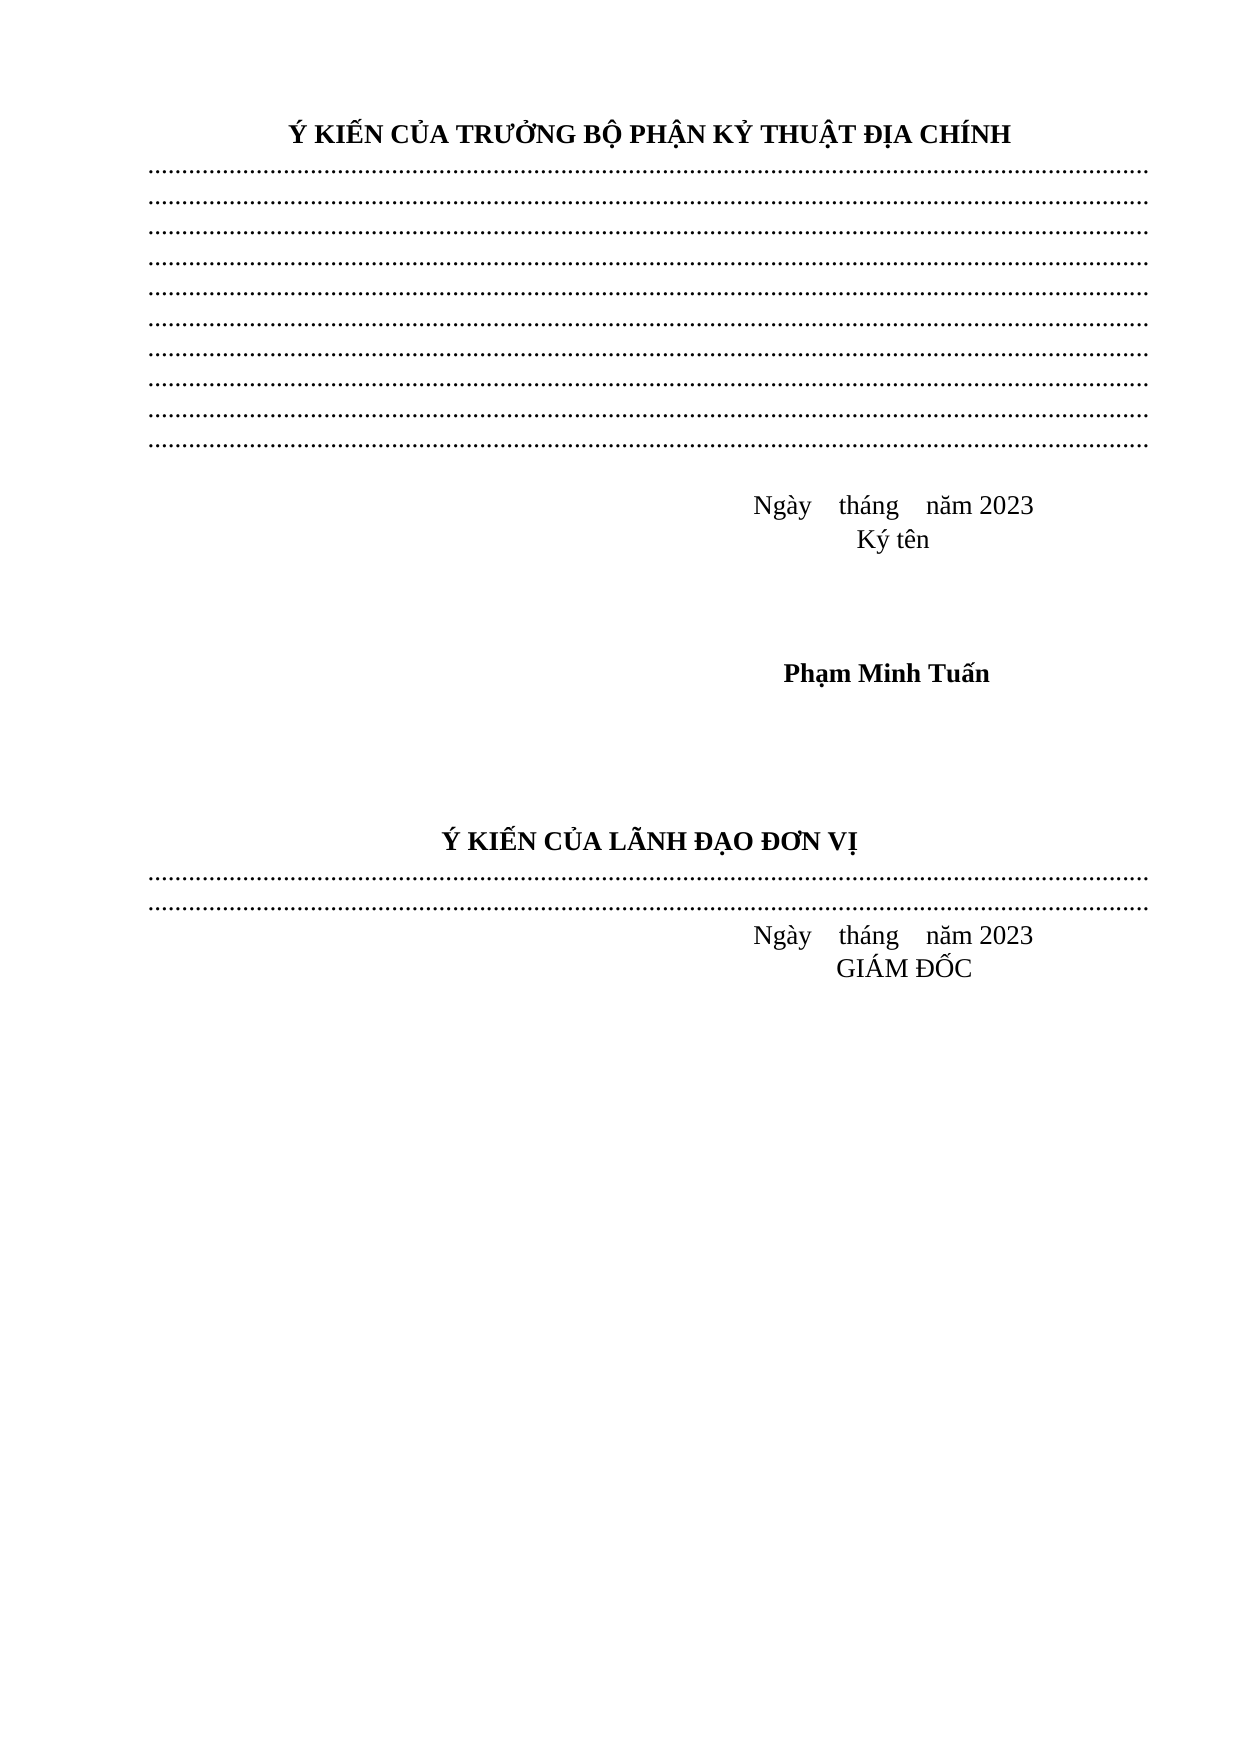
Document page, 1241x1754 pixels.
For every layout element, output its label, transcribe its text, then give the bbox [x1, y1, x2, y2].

list GIÁM ĐỐC [148, 952, 1152, 1017]
list Ngày tháng năm 2023 [148, 919, 1033, 950]
list Phạm Minh Tuấn [148, 657, 1152, 688]
list Ký tên [148, 523, 1152, 554]
list Ý KIẾN CỦA TRƯỞNG BỘ PHẬN KỶ THUẬT ĐỊA CHÍNH [148, 118, 1152, 149]
list Ý KIẾN CỦA LÃNH ĐẠO ĐƠN VỊ [148, 824, 1152, 856]
list Ngày tháng năm 2023 [148, 489, 1033, 521]
